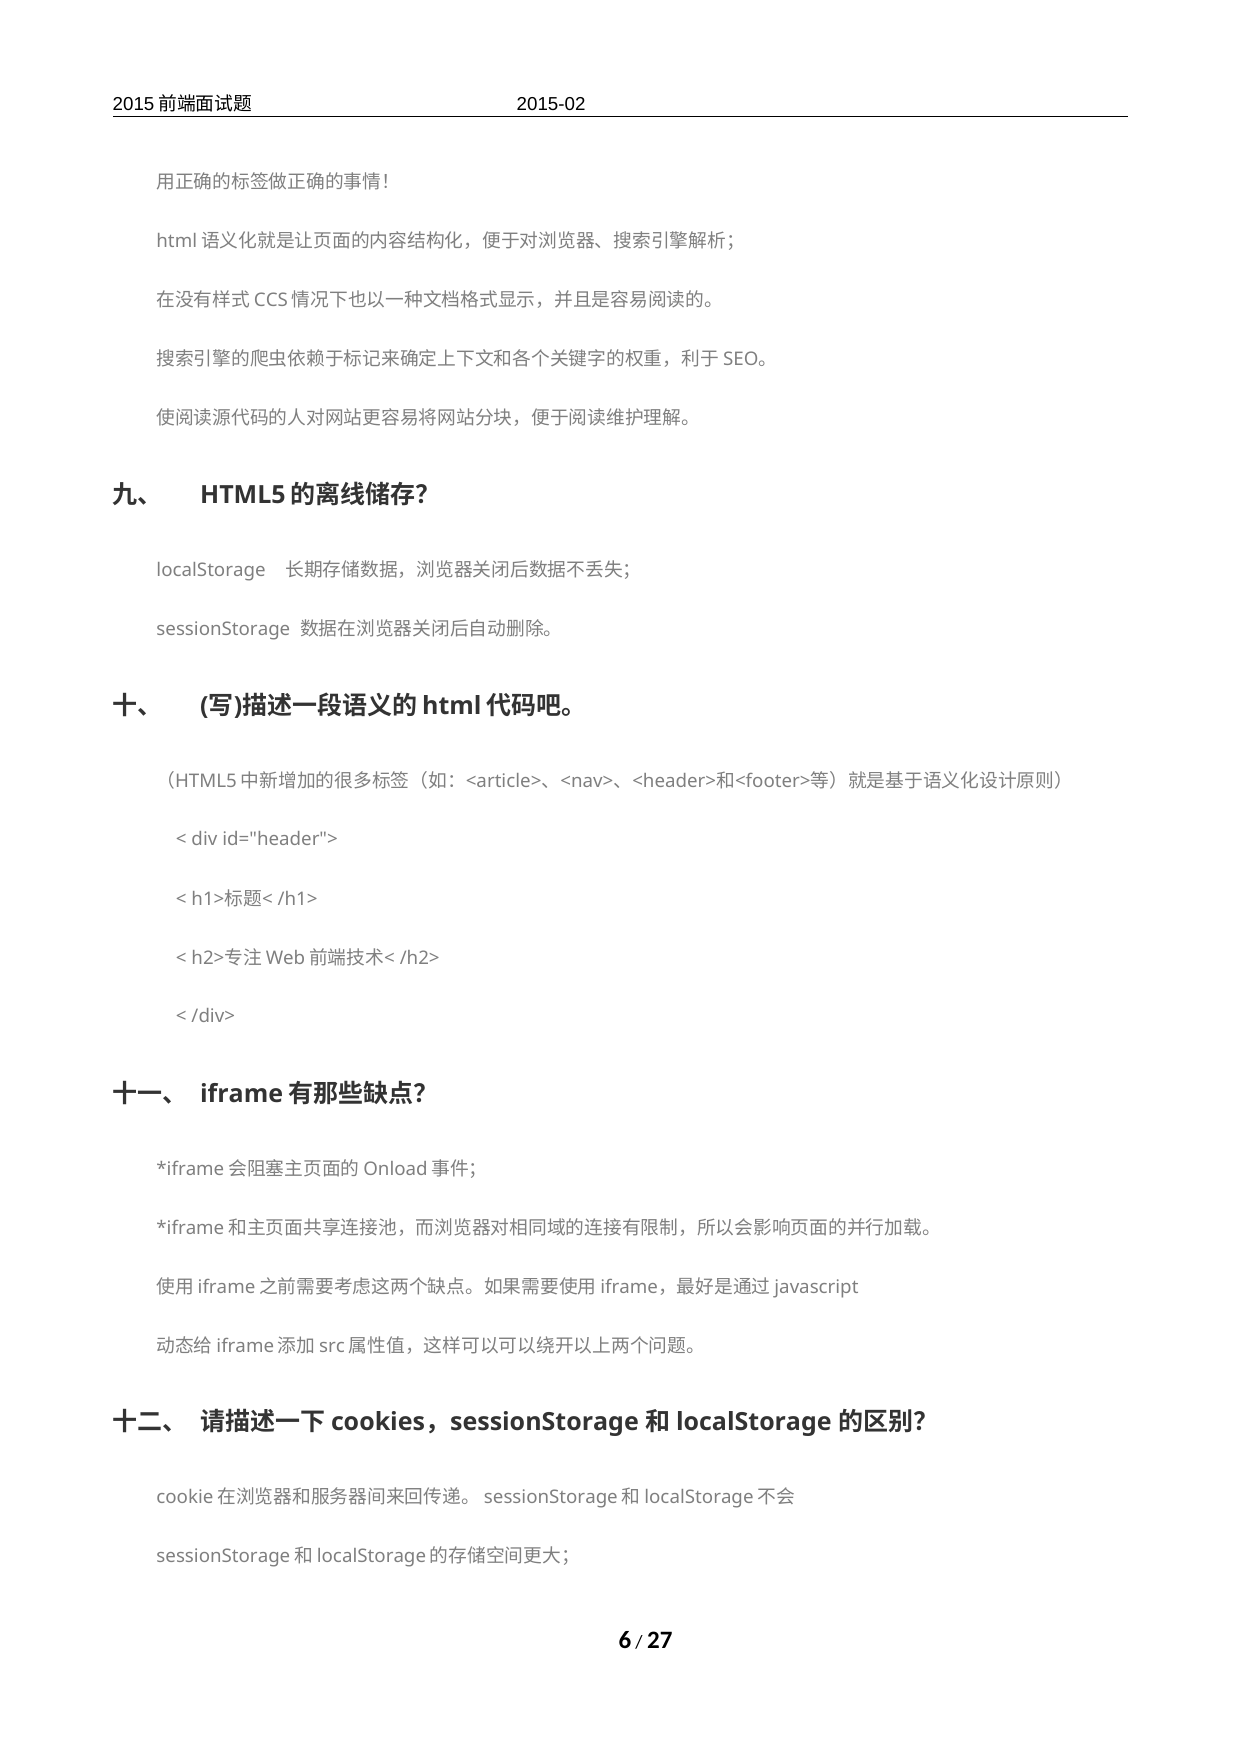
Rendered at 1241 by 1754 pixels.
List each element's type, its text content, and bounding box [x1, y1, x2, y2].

text < div id="header"> [156, 821, 1128, 855]
text < h2>专注Web前端技术< /h2> [156, 939, 1128, 973]
text sessionStorage和localStorage的存储空间更大； [156, 1538, 1128, 1572]
text < /div> [156, 998, 1128, 1032]
text localStorage 长期存储数据，浏览器关闭后数据不丢失； [156, 552, 1128, 586]
text 动态给iframe添加src属性值，这样可以可以绕开以上两个问题。 [156, 1327, 1128, 1361]
text cookie在浏览器和服务器间来回传递。 sessionStorage和localStorage不会 [156, 1479, 1128, 1513]
text 用正确的标签做正确的事情！ [156, 164, 1128, 198]
text 在没有样式CCS情况下也以一种文档格式显示，并且是容易阅读的。 [156, 282, 1128, 316]
text 搜索引擎的爬虫依赖于标记来确定上下文和各个关键字的权重，利于 SEO。 [156, 341, 1128, 375]
list 请描述一下 cookies，sessionStorage 和 localStorage 的区别？ [112, 1386, 1128, 1454]
list (写)描述一段语义的html代码吧。 [112, 669, 1128, 737]
text 使阅读源代码的人对网站更容易将网站分块，便于阅读维护理解。 [156, 400, 1128, 434]
list iframe有那些缺点？ [112, 1057, 1128, 1125]
text < h1>标题< /h1> [156, 880, 1128, 914]
text html语义化就是让页面的内容结构化，便于对浏览器、搜索引擎解析； [156, 223, 1128, 257]
text *iframe和主页面共享连接池，而浏览器对相同域的连接有限制，所以会影响页面的并行加载。 [156, 1209, 1128, 1243]
text *iframe会阻塞主页面的Onload事件； [156, 1150, 1128, 1184]
list HTML5的离线储存？ [112, 459, 1128, 527]
text 使用iframe之前需要考虑这两个缺点。如果需要使用iframe，最好是通过javascript [156, 1268, 1128, 1302]
text （HTML5中新增加的很多标签（如：<article>、<nav>、<header>和<footer>等）就是基于语义化设计原则） [156, 762, 1128, 796]
text sessionStorage 数据在浏览器关闭后自动删除。 [156, 611, 1128, 644]
